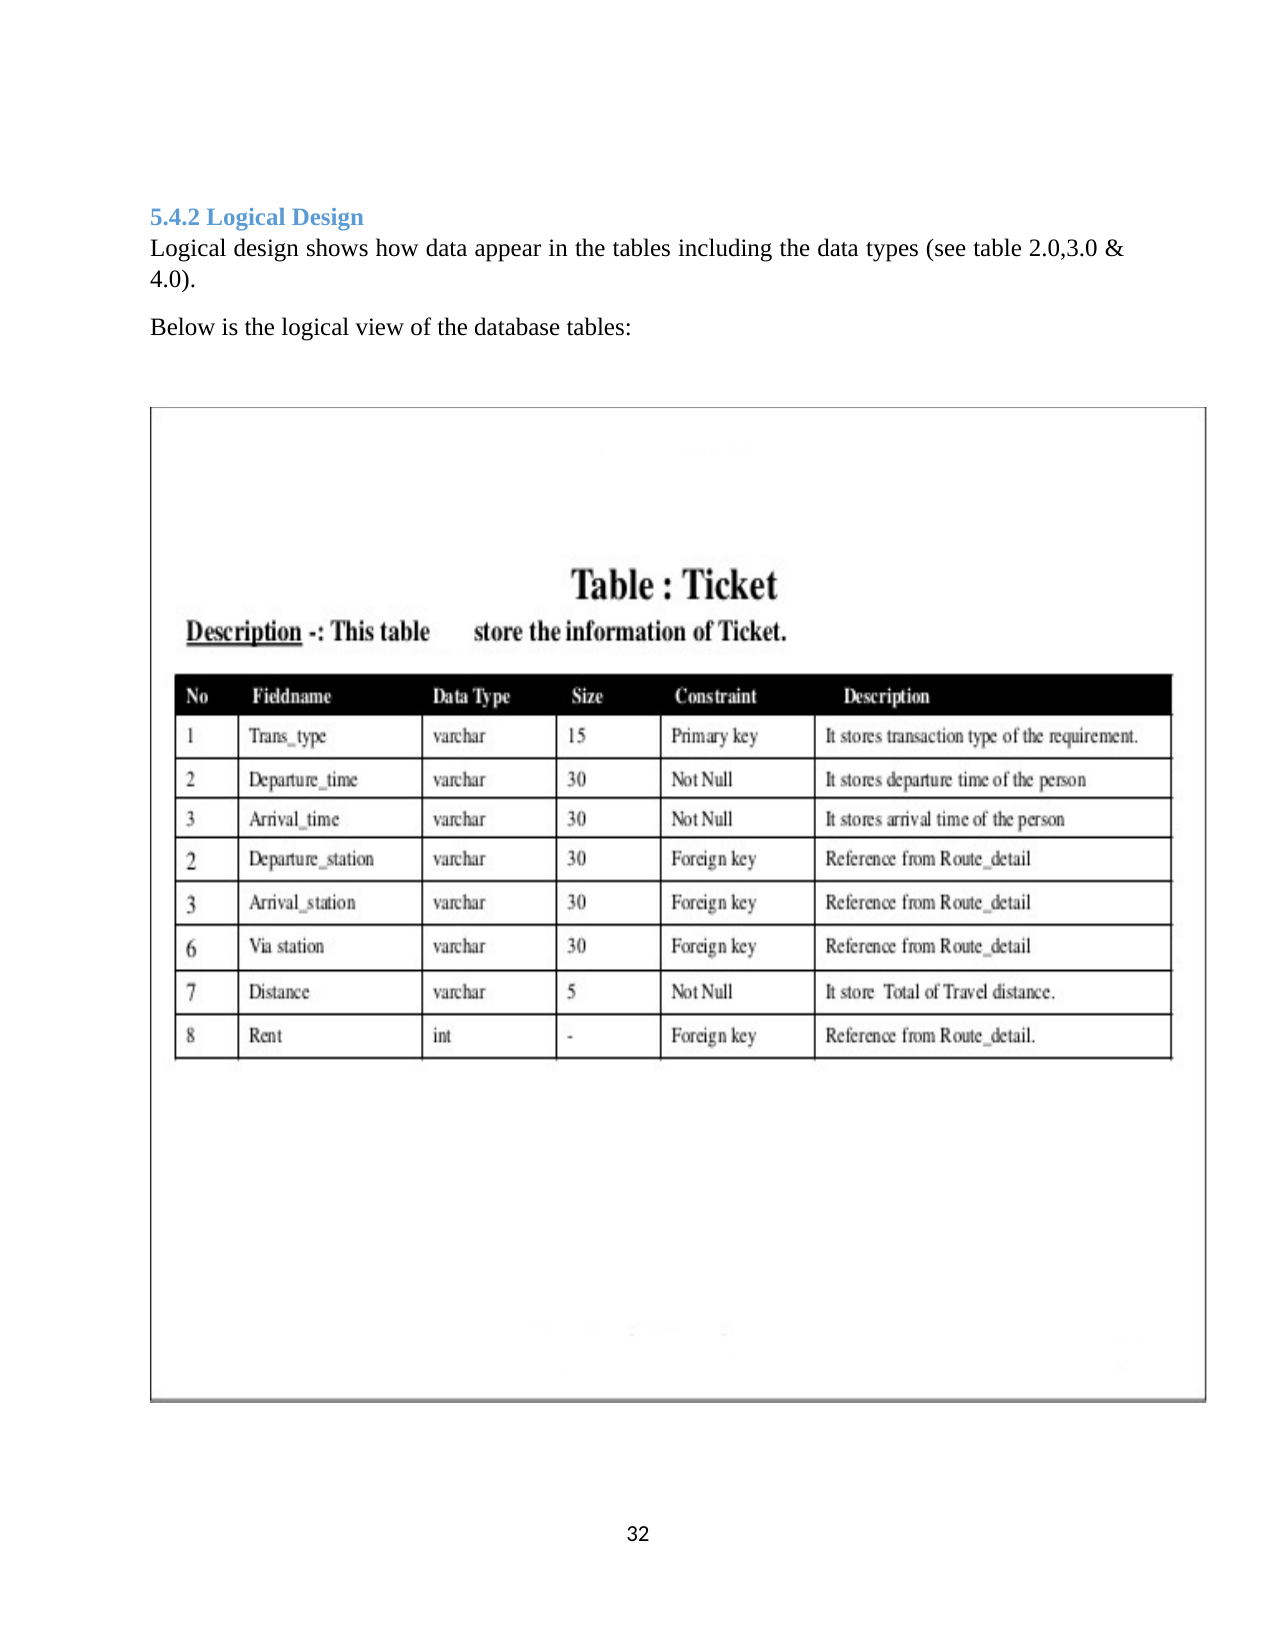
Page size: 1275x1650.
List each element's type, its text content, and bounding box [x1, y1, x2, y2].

subtitle 5.4.2 Logical Design [150, 202, 1125, 231]
picture [150, 407, 1207, 1403]
text Below is the logical view of the database tables: [150, 312, 1125, 340]
text Logical design shows how data appear in the tables including the data types (see table 2.0,3.0 & 4.0). [150, 233, 1125, 293]
